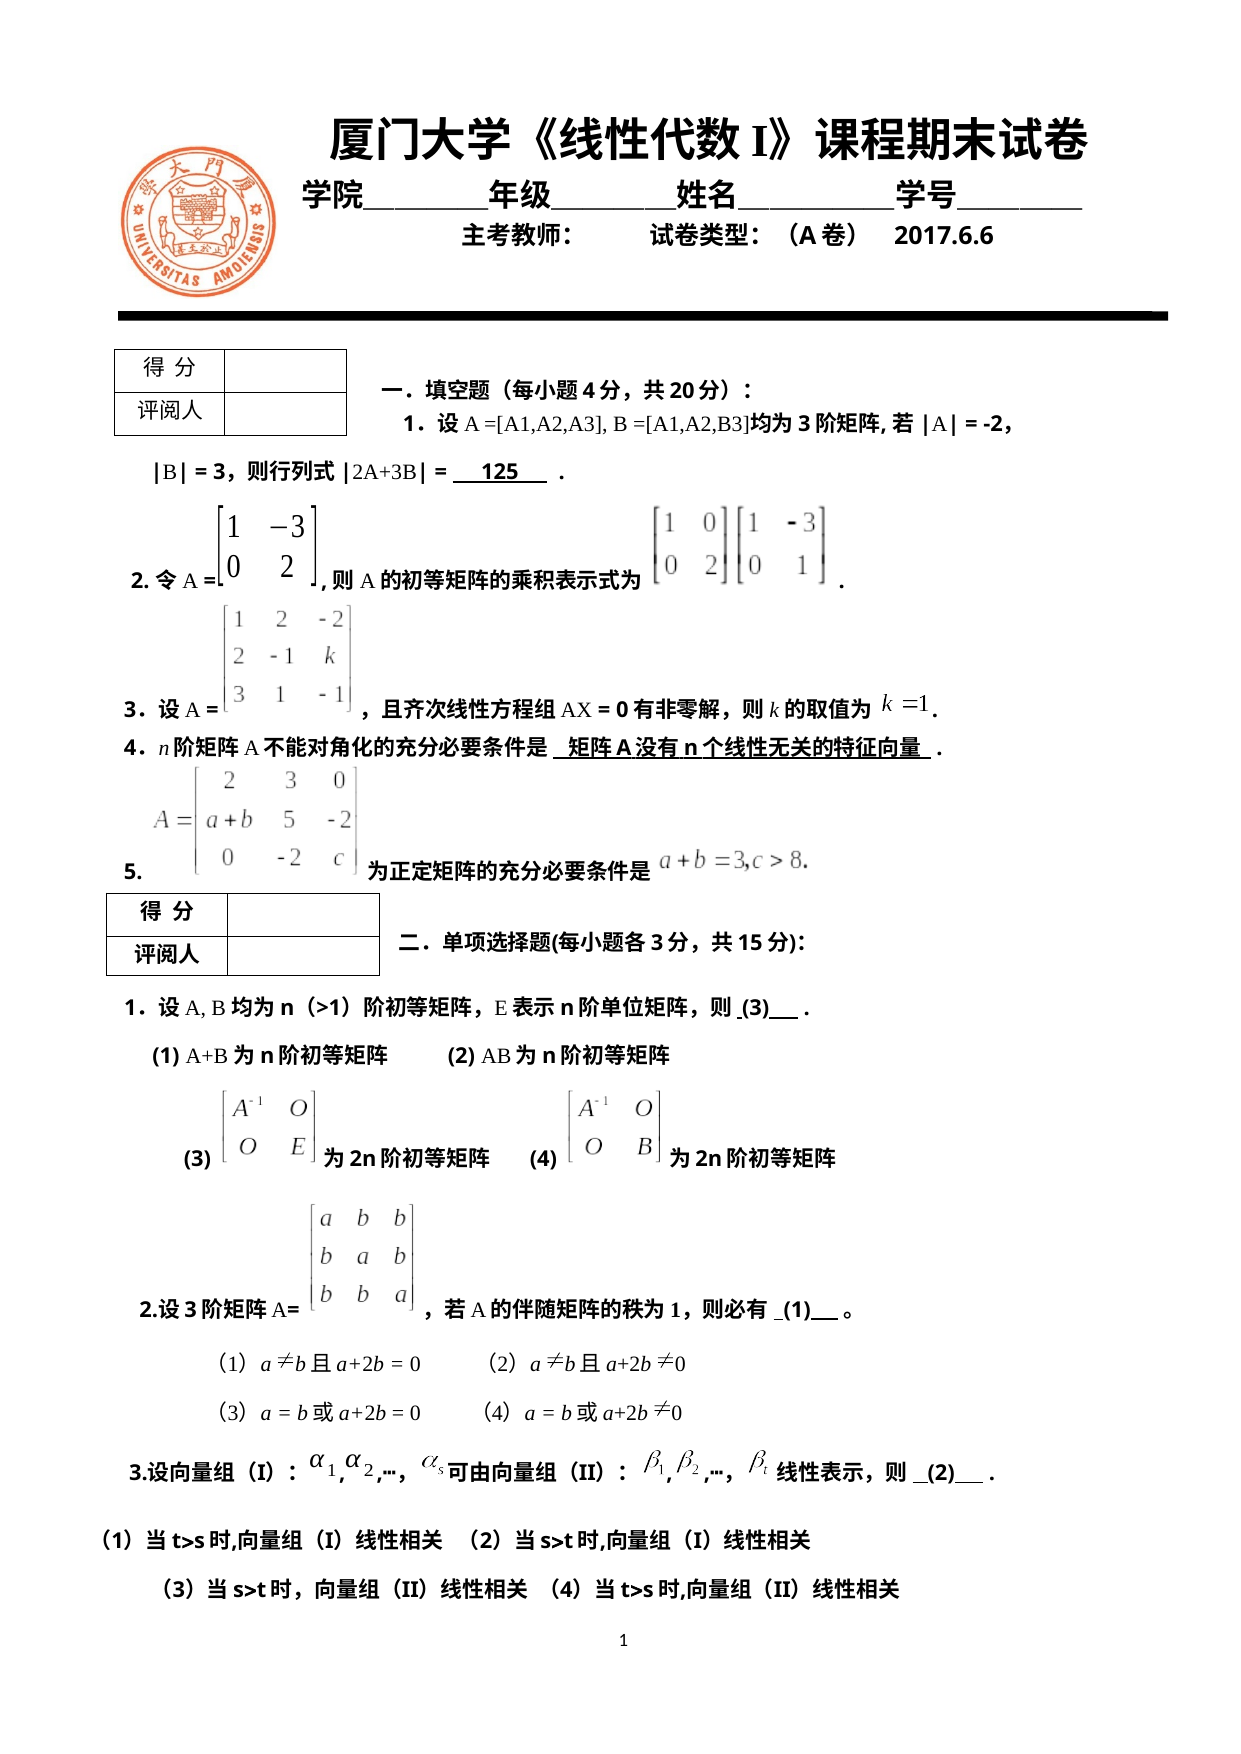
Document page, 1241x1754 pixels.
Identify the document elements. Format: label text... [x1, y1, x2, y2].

text 2.设3阶矩阵A= ，若A的伴随矩阵的秩为1，则必有 (1) 。 [117, 1200, 1128, 1330]
text (1) A+B 为n阶初等矩阵 (2) AB为n阶初等矩阵 [118, 1038, 1128, 1071]
text 4．n阶矩阵A不能对角化的充分必要条件是 矩阵A没有n个线性无关的特征向量 . [118, 730, 1128, 762]
picture [118, 145, 278, 299]
text |B| = 3，则行列式 |2A+3B| = 125 . [118, 454, 1144, 487]
table_header 得 分 [107, 894, 227, 936]
text 5. 为正定矩阵的充分必要条件是 [118, 762, 1128, 892]
text (3) 为2n阶初等矩阵 (4) 为2n阶初等矩阵 [118, 1087, 1128, 1184]
text 1．设A, B 均为n（>1）阶初等矩阵，E表示n阶单位矩阵，则 (3) . [118, 990, 1128, 1022]
text （1）ab且a+2b = 0 （2）ab且a+2b0 [118, 1346, 1128, 1378]
text （3）a = b或a+2b = 0 （4）a = b或a+2b0 [118, 1394, 1128, 1427]
text 3.设向量组（I）：,,┅，可由向量组（II）：,,┅， 线性表示，则 (2) . [118, 1442, 1128, 1507]
table_cell [228, 937, 379, 975]
table_cell 评阅人 [107, 937, 227, 975]
text 1．设 A =[A1,A2,A3], B =[A1,A2,B3]均为3阶矩阵, 若 |A| = -2， [363, 406, 1144, 438]
text 二．单项选择题(每小题各3分，共15分)： [380, 925, 1128, 957]
text 3．设A =，且齐次线性方程组AX = 0有非零解，则 k 的取值为 . [118, 600, 1128, 730]
text 2. 令 A =, 则 A的初等矩阵的乘积表示式为 . [131, 502, 1128, 600]
text （1）当ts时,向量组（I）线性相关 （2）当st时,向量组（I）线性相关 [32, 1523, 1128, 1556]
text 一．填空题（每小题4分，共20分）： [363, 373, 1128, 406]
table_header [228, 894, 379, 936]
text （3）当st时，向量组（II）线性相关 （4）当ts时,向量组（II）线性相关 [118, 1572, 1128, 1604]
